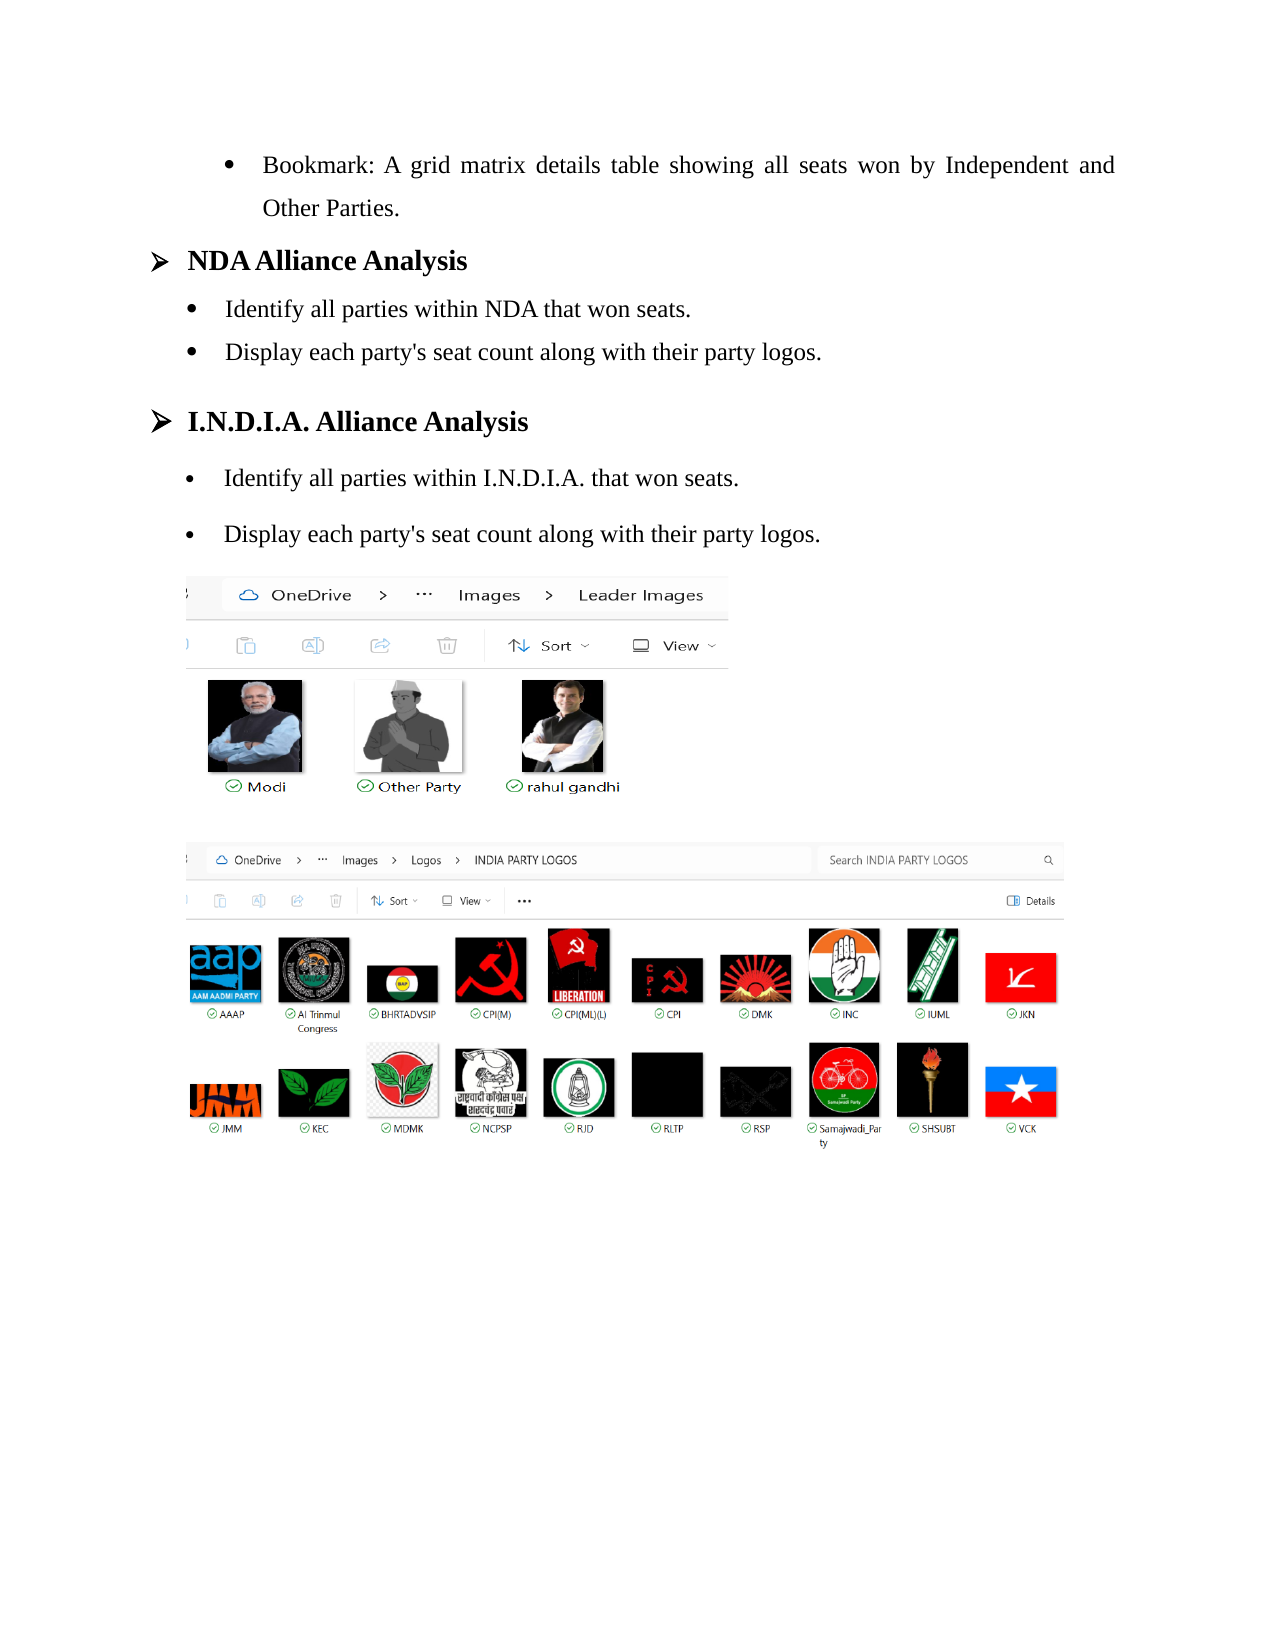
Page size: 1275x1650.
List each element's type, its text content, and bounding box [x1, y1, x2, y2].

picture [186, 576, 729, 814]
list Identify all parties within I.N.D.I.A. that won seats. [186, 463, 1125, 492]
subtitle I.N.D.I.A. Alliance Analysis [150, 404, 1125, 438]
list Display each party's seat count along with their party logos. [186, 519, 1125, 548]
list Identify all parties within NDA that won seats. [187, 294, 1125, 322]
picture [186, 842, 1064, 1162]
list NDA Alliance Analysis [150, 243, 1116, 277]
list Bookmark: A grid matrix details table showing all seats won by Independent and Other Parties. [225, 150, 1116, 222]
list Display each party's seat count along with their party logos. [187, 337, 1125, 366]
